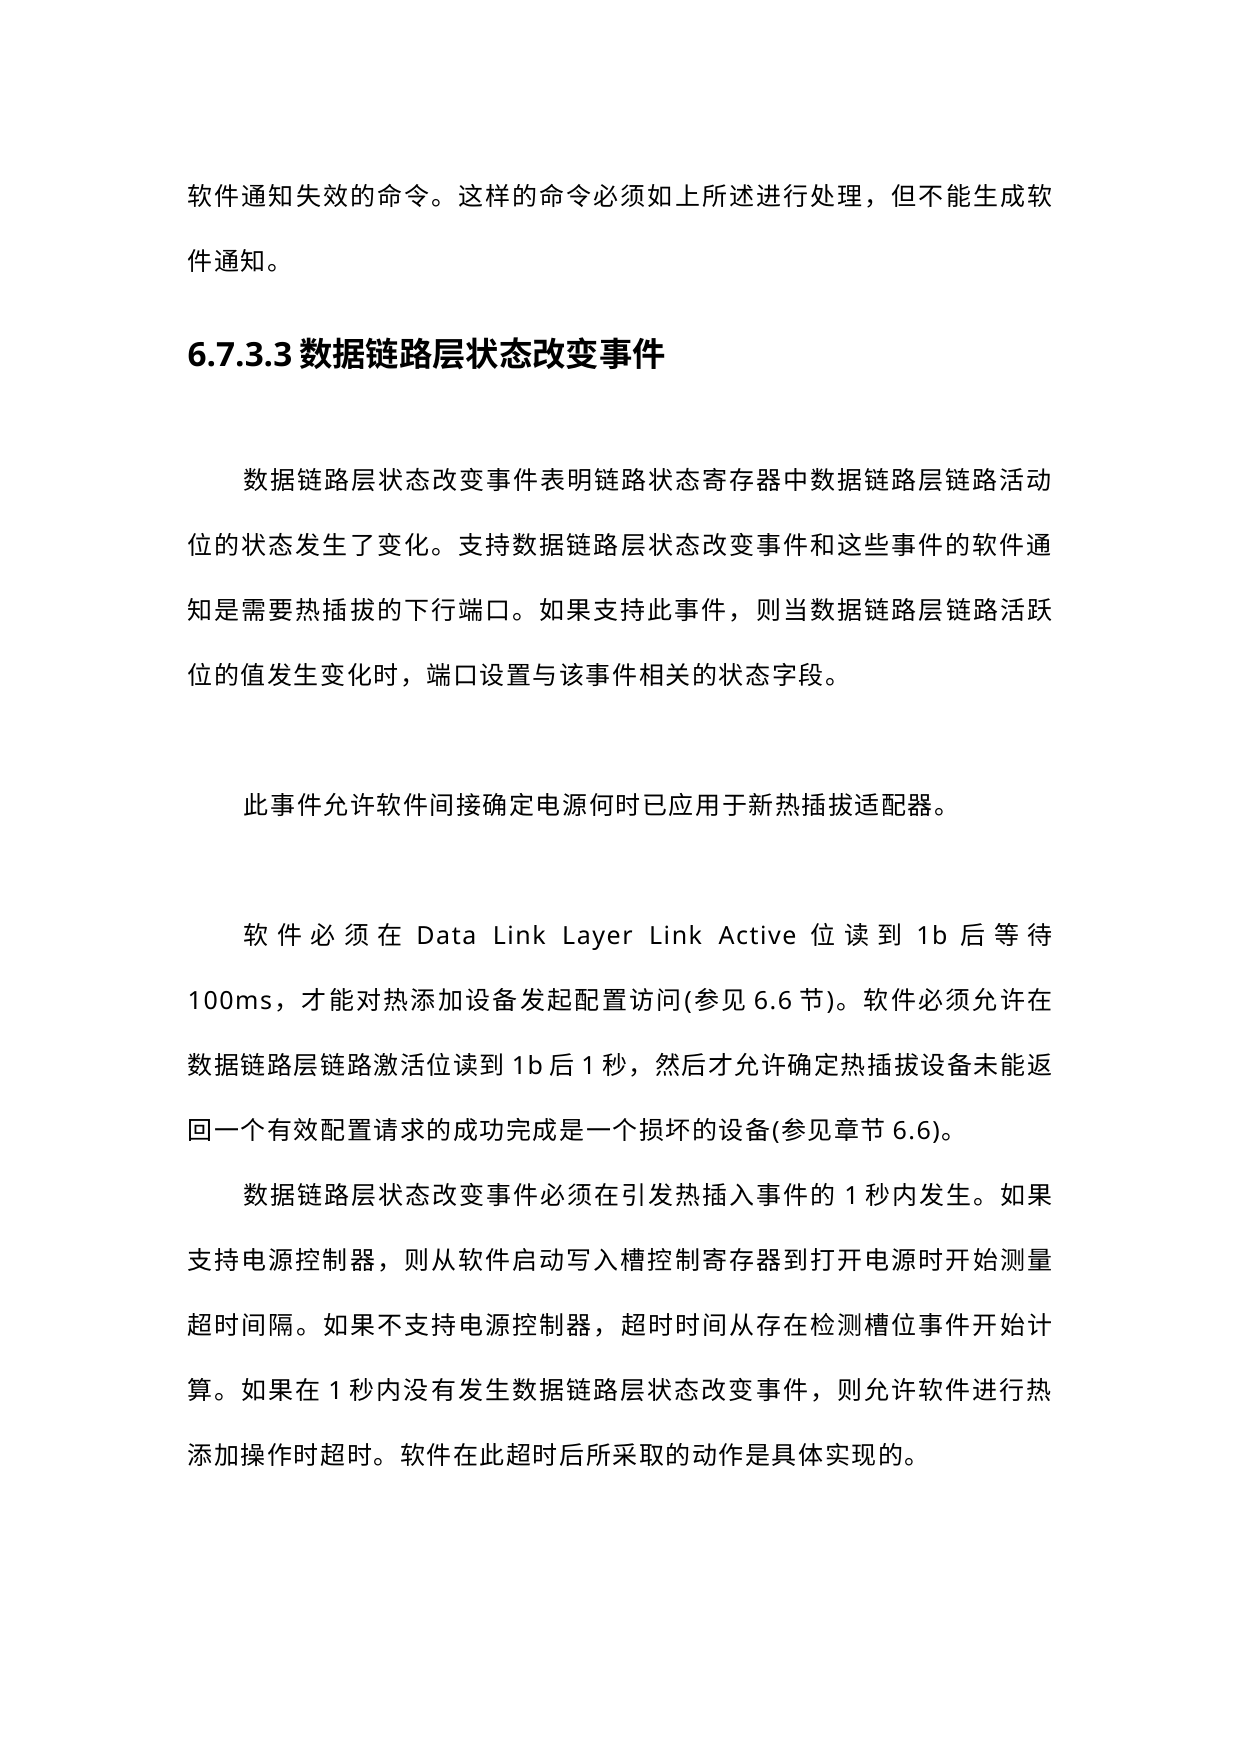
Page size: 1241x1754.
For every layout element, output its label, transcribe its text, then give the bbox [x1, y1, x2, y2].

text 软件必须在Data Link Layer Link Active位读到1b后等待100ms，才能对热添加设备发起配置访问(参见6.6节)。软件必须允许在数据链路层链路激活位读到1b后1秒，然后才允许确定热插拔设备未能返回一个有效配置请求的成功完成是一个损坏的设备(参见章节6.6)。 [187, 901, 1053, 1161]
text 数据链路层状态改变事件表明链路状态寄存器中数据链路层链路活动位的状态发生了变化。支持数据链路层状态改变事件和这些事件的软件通知是需要热插拔的下行端口。如果支持此事件，则当数据链路层链路活跃位的值发生变化时，端口设置与该事件相关的状态字段。 [187, 446, 1053, 706]
text 数据链路层状态改变事件必须在引发热插入事件的1秒内发生。如果支持电源控制器，则从软件启动写入槽控制寄存器到打开电源时开始测量超时间隔。如果不支持电源控制器，超时时间从存在检测槽位事件开始计算。如果在1秒内没有发生数据链路层状态改变事件，则允许软件进行热添加操作时超时。软件在此超时后所采取的动作是具体实现的。 [187, 1161, 1053, 1486]
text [187, 162, 1053, 292]
text 此事件允许软件间接确定电源何时已应用于新热插拔适配器。 [187, 771, 1053, 836]
subtitle 6.7.3.3数据链路层状态改变事件 [187, 319, 1053, 384]
